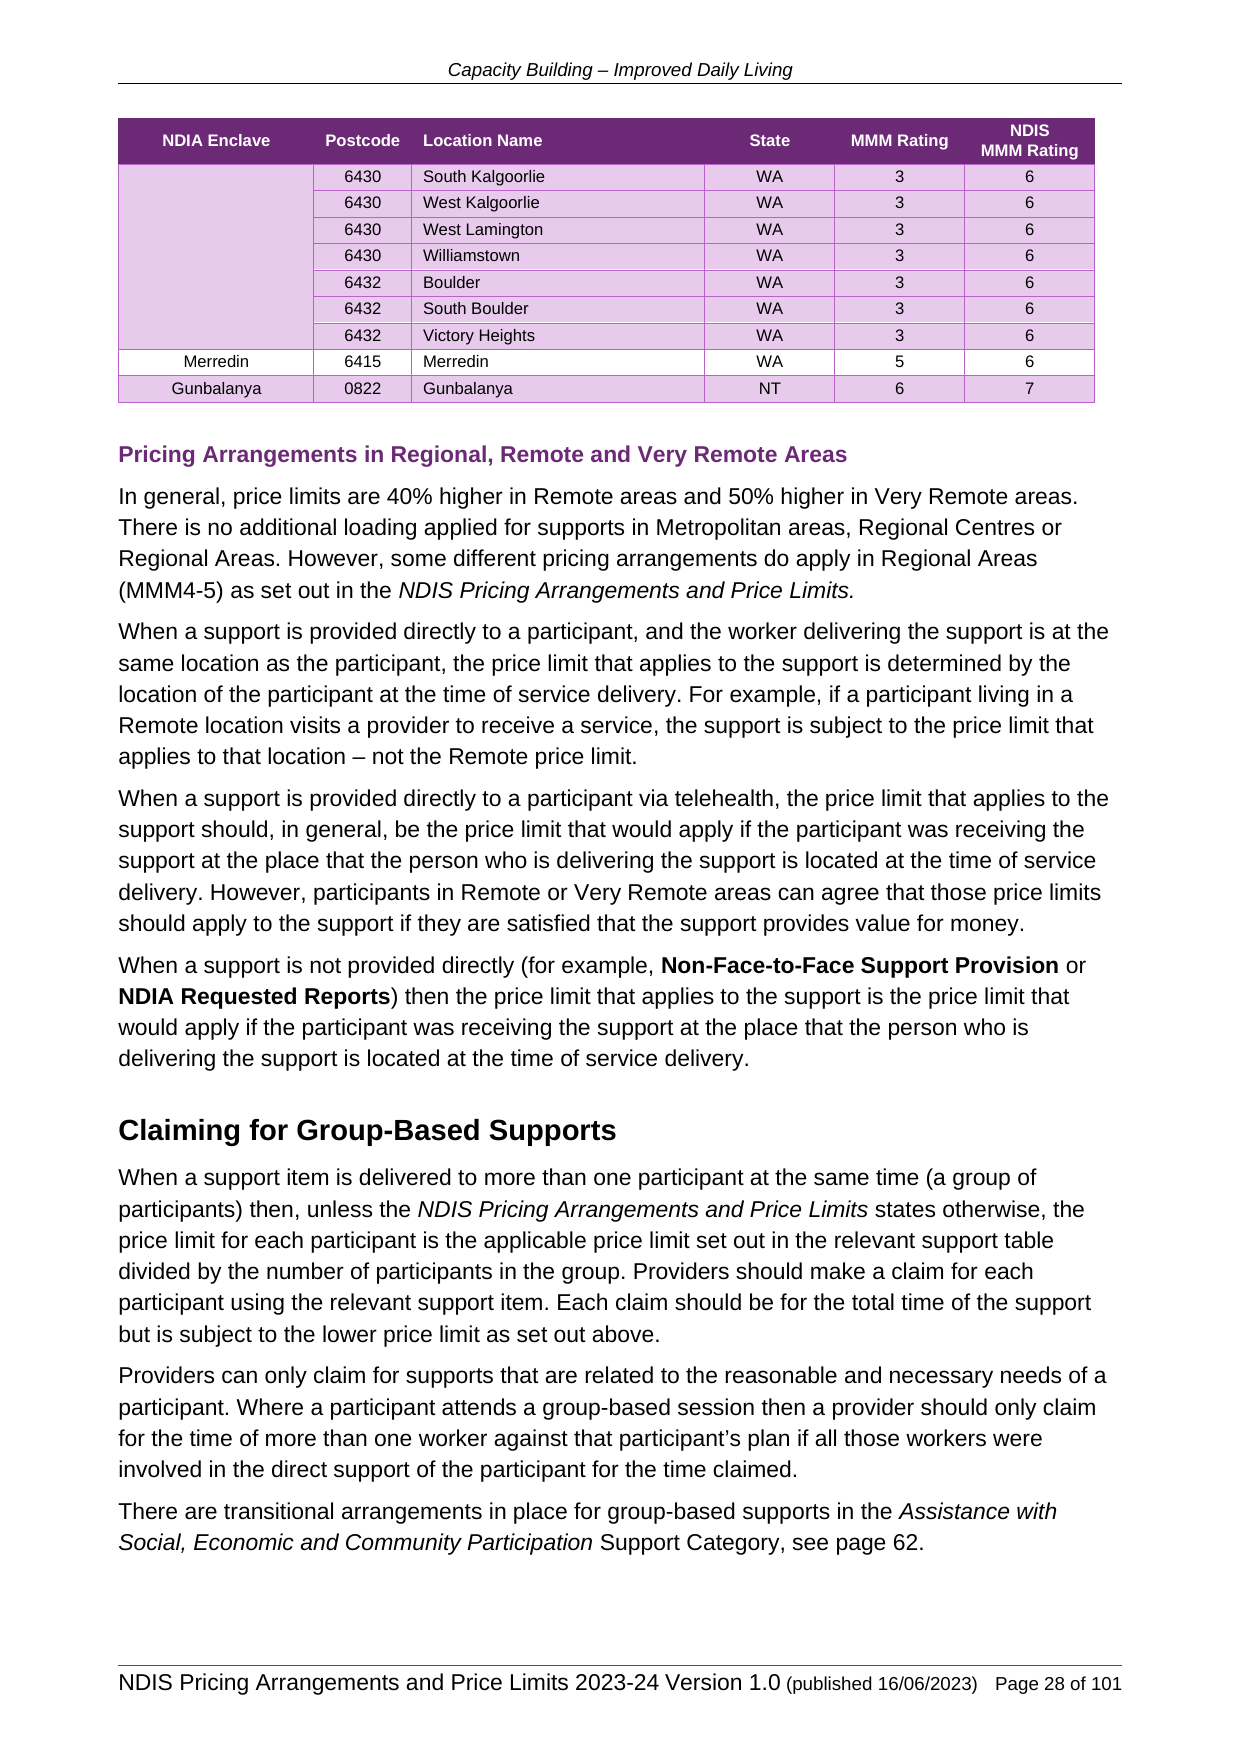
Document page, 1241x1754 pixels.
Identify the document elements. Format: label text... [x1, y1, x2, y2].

table_cell WA [705, 297, 834, 322]
table_cell Victory Heights [412, 324, 704, 349]
table_cell 6415 [314, 350, 411, 375]
table_cell 6430 [314, 218, 411, 243]
text When a support item is delivered to more than one participant at the same time (a group of participants) then, unless the NDIS Pricing Arrangements and Price Limits states otherwise, the price limit for each participant is the applicable price limit set out in the relevant support table divided by the number of participants in the group. Providers should make a claim for each participant using the relevant support item. Each claim should be for the total time of the support but is subject to the lower price limit as set out above. [118, 1159, 1122, 1347]
table_cell Williamstown [412, 244, 704, 269]
table_cell WA [705, 191, 834, 217]
table_cell 3 [835, 324, 964, 349]
table_cell 6 [965, 271, 1094, 296]
table_cell 6 [835, 376, 964, 402]
table_cell 3 [835, 165, 964, 190]
text When a support is provided directly to a participant, and the worker delivering the support is at the same location as the participant, the price limit that applies to the support is determined by the location of the participant at the time of service delivery. For example, if a participant living in a Remote location visits a provider to receive a service, the support is subject to the price limit that applies to that location – not the Remote price limit. [118, 613, 1122, 769]
table_cell South Boulder [412, 297, 704, 322]
table_header State [705, 119, 834, 164]
table_cell Boulder [412, 271, 704, 296]
table_cell 6430 [314, 191, 411, 217]
text In general, price limits are 40% higher in Remote areas and 50% higher in Very Remote areas. There is no additional loading applied for supports in Metropolitan areas, Regional Centres or Regional Areas. However, some different pricing arrangements do apply in Regional Areas (MMM4-5) as set out in the NDIS Pricing Arrangements and Price Limits. [118, 478, 1122, 603]
table_cell 3 [835, 297, 964, 322]
table_cell 6 [965, 297, 1094, 322]
table_cell 6432 [314, 324, 411, 349]
table_cell 0822 [314, 376, 411, 402]
table_cell Merredin [119, 350, 313, 375]
table_cell 3 [835, 244, 964, 269]
text When a support is not provided directly (for example, Non-Face-to-Face Support Provision or NDIA Requested Reports) then the price limit that applies to the support is the price limit that would apply if the participant was receiving the support at the place that the person who is delivering the support is located at the time of service delivery. [118, 947, 1122, 1072]
table_cell WA [705, 244, 834, 269]
table_header Postcode [314, 119, 411, 164]
table_cell 6430 [314, 165, 411, 190]
table_cell West Kalgoorlie [412, 191, 704, 217]
table_cell WA [705, 271, 834, 296]
table_cell 5 [835, 350, 964, 375]
table_cell 6 [965, 324, 1094, 349]
table_cell WA [705, 324, 834, 349]
table_cell 7 [965, 376, 1094, 402]
table_cell Gunbalanya [412, 376, 704, 402]
text Providers can only claim for supports that are related to the reasonable and necessary needs of a participant. Where a participant attends a group-based session then a provider should only claim for the time of more than one worker against that participant’s plan if all those workers were involved in the direct support of the participant for the time claimed. [118, 1357, 1122, 1482]
text There are transitional arrangements in place for group-based supports in the Assistance with Social, Economic and Community Participation Support Category, see page 62. [118, 1493, 1122, 1555]
table_cell South Kalgoorlie [412, 165, 704, 190]
table_cell 3 [835, 191, 964, 217]
table_cell 6 [965, 191, 1094, 217]
table_header MMM Rating [835, 119, 964, 164]
table_cell WA [705, 165, 834, 190]
table_cell Merredin [412, 350, 704, 375]
table_cell 6 [965, 165, 1094, 190]
text When a support is provided directly to a participant via telehealth, the price limit that applies to the support should, in general, be the price limit that would apply if the participant was receiving the support at the place that the person who is delivering the support is located at the time of service delivery. However, participants in Remote or Very Remote areas can agree that those price limits should apply to the support if they are satisfied that the support provides value for money. [118, 780, 1122, 936]
table_cell 6432 [314, 271, 411, 296]
table_cell WA [705, 218, 834, 243]
subtitle Claiming for Group-Based Supports [118, 1113, 1122, 1147]
table_cell 6432 [314, 297, 411, 322]
table_cell 6430 [314, 244, 411, 269]
table_header NDIS MMM Rating [965, 119, 1094, 164]
table_header Location Name [412, 119, 704, 164]
table_cell NT [705, 376, 834, 402]
subtitle Pricing Arrangements in Regional, Remote and Very Remote Areas [118, 436, 1122, 467]
table_cell 6 [965, 350, 1094, 375]
table_cell 3 [835, 271, 964, 296]
table_cell WA [705, 350, 834, 375]
table_cell 6 [965, 244, 1094, 269]
table_header NDIA Enclave [119, 119, 313, 164]
table_cell Gunbalanya [119, 376, 313, 402]
table_cell 6 [965, 218, 1094, 243]
table_cell 3 [835, 218, 964, 243]
table_cell West Lamington [412, 218, 704, 243]
